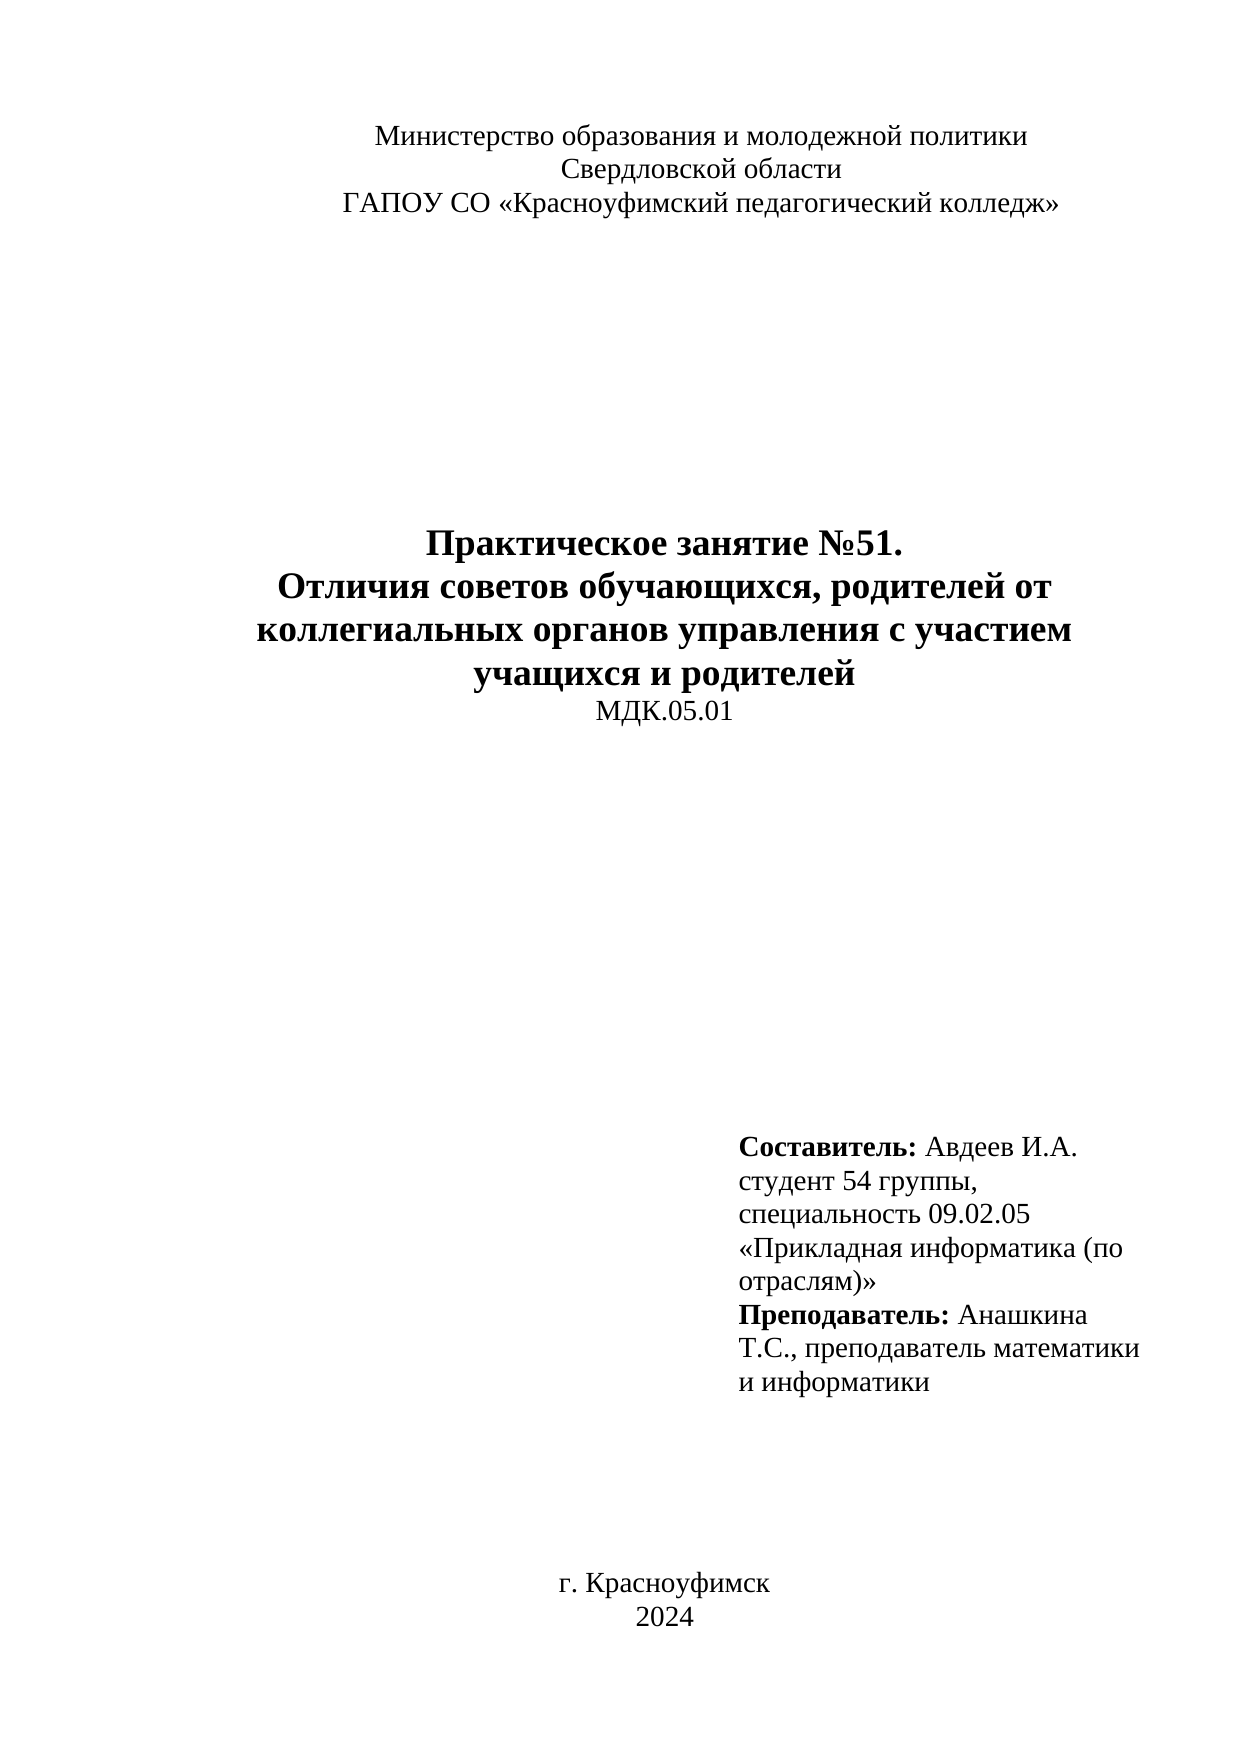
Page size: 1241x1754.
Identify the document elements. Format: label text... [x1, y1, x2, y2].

text Отличия советов обучающихся, родителей от коллегиальных органов управления с участием учащихся и родителей [177, 564, 1152, 693]
text Министерство образования и молодежной политики [177, 118, 1152, 152]
text Составитель: Авдеев И.А. [738, 1129, 1152, 1163]
text г. Красноуфимск [177, 1565, 1152, 1599]
text 2024 [177, 1599, 1152, 1632]
text ГАПОУ СО «Красноуфимский педагогический колледж» [177, 185, 1152, 219]
text Практическое занятие №51. [177, 521, 1152, 564]
text МДК.05.01 [177, 693, 1152, 727]
text студент 54 группы, [738, 1163, 1152, 1196]
text специальность 09.02.05 «Прикладная информатика (по отраслям)» [738, 1196, 1152, 1297]
text Преподаватель: Анашкина Т.С., преподаватель математики и информатики [738, 1297, 1152, 1397]
text Свердловской области [177, 152, 1152, 185]
